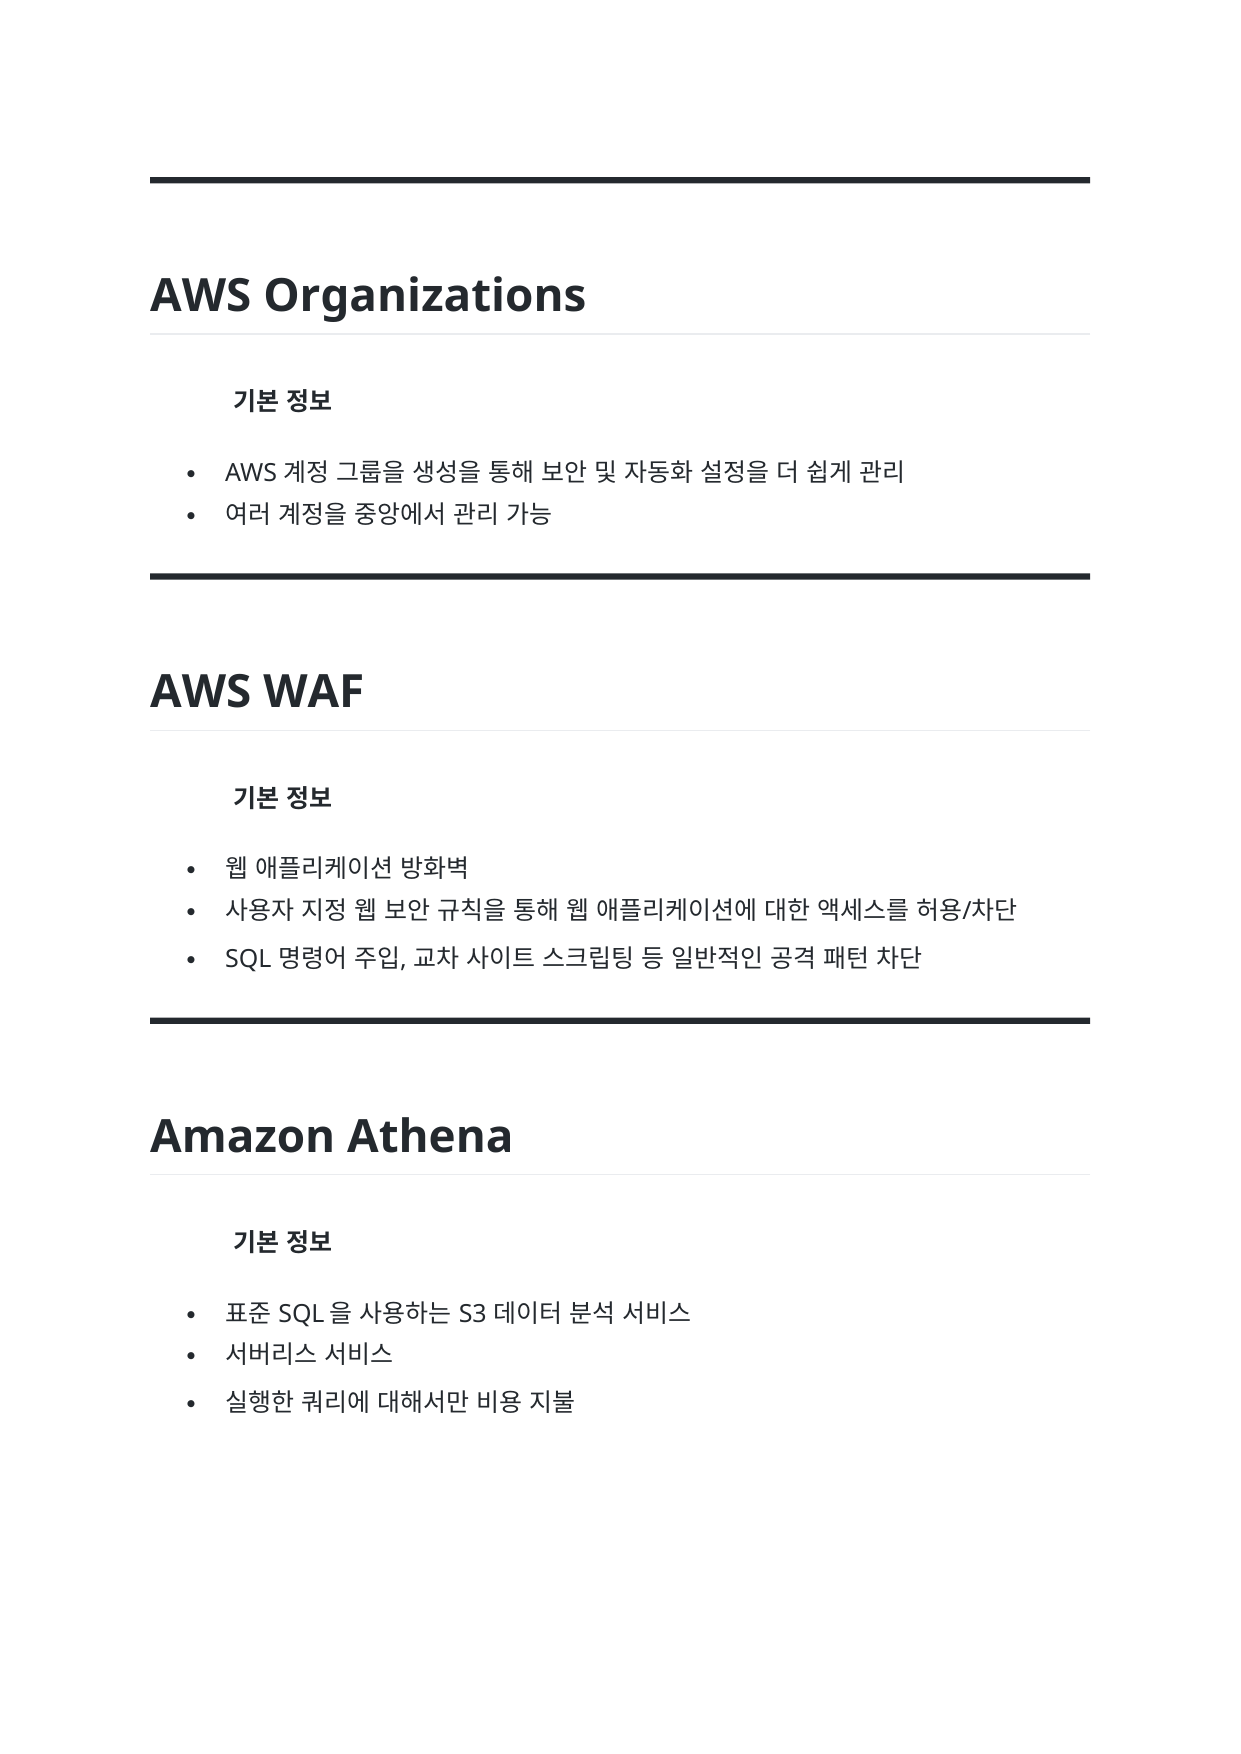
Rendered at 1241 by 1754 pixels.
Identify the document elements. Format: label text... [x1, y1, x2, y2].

list AWS 계정 그룹을 생성을 통해 보안 및 자동화 설정을 더 쉽게 관리 [187, 453, 1090, 489]
subtitle AWS Organizations [150, 263, 1090, 333]
list 웹 애플리케이션 방화벽 [187, 849, 1090, 885]
list 서버리스 서비스 [187, 1335, 1090, 1371]
list 여러 계정을 중앙에서 관리 가능 [187, 494, 1090, 531]
subtitle Amazon Athena [150, 1103, 1090, 1174]
subtitle 기본 정보 [233, 1222, 1090, 1258]
subtitle AWS WAF [150, 659, 1090, 730]
list SQL 명령어 주입, 교차 사이트 스크립팅 등 일반적인 공격 패턴 차단 [187, 938, 1090, 975]
list 사용자 지정 웹 보안 규칙을 통해 웹 애플리케이션에 대한 액세스를 허용/차단 [187, 891, 1090, 927]
subtitle 기본 정보 [233, 382, 1090, 418]
list 표준 SQL을 사용하는 S3 데이터 분석 서비스 [187, 1293, 1090, 1329]
list 실행한 쿼리에 대해서만 비용 지불 [187, 1383, 1090, 1419]
subtitle 기본 정보 [233, 778, 1090, 814]
